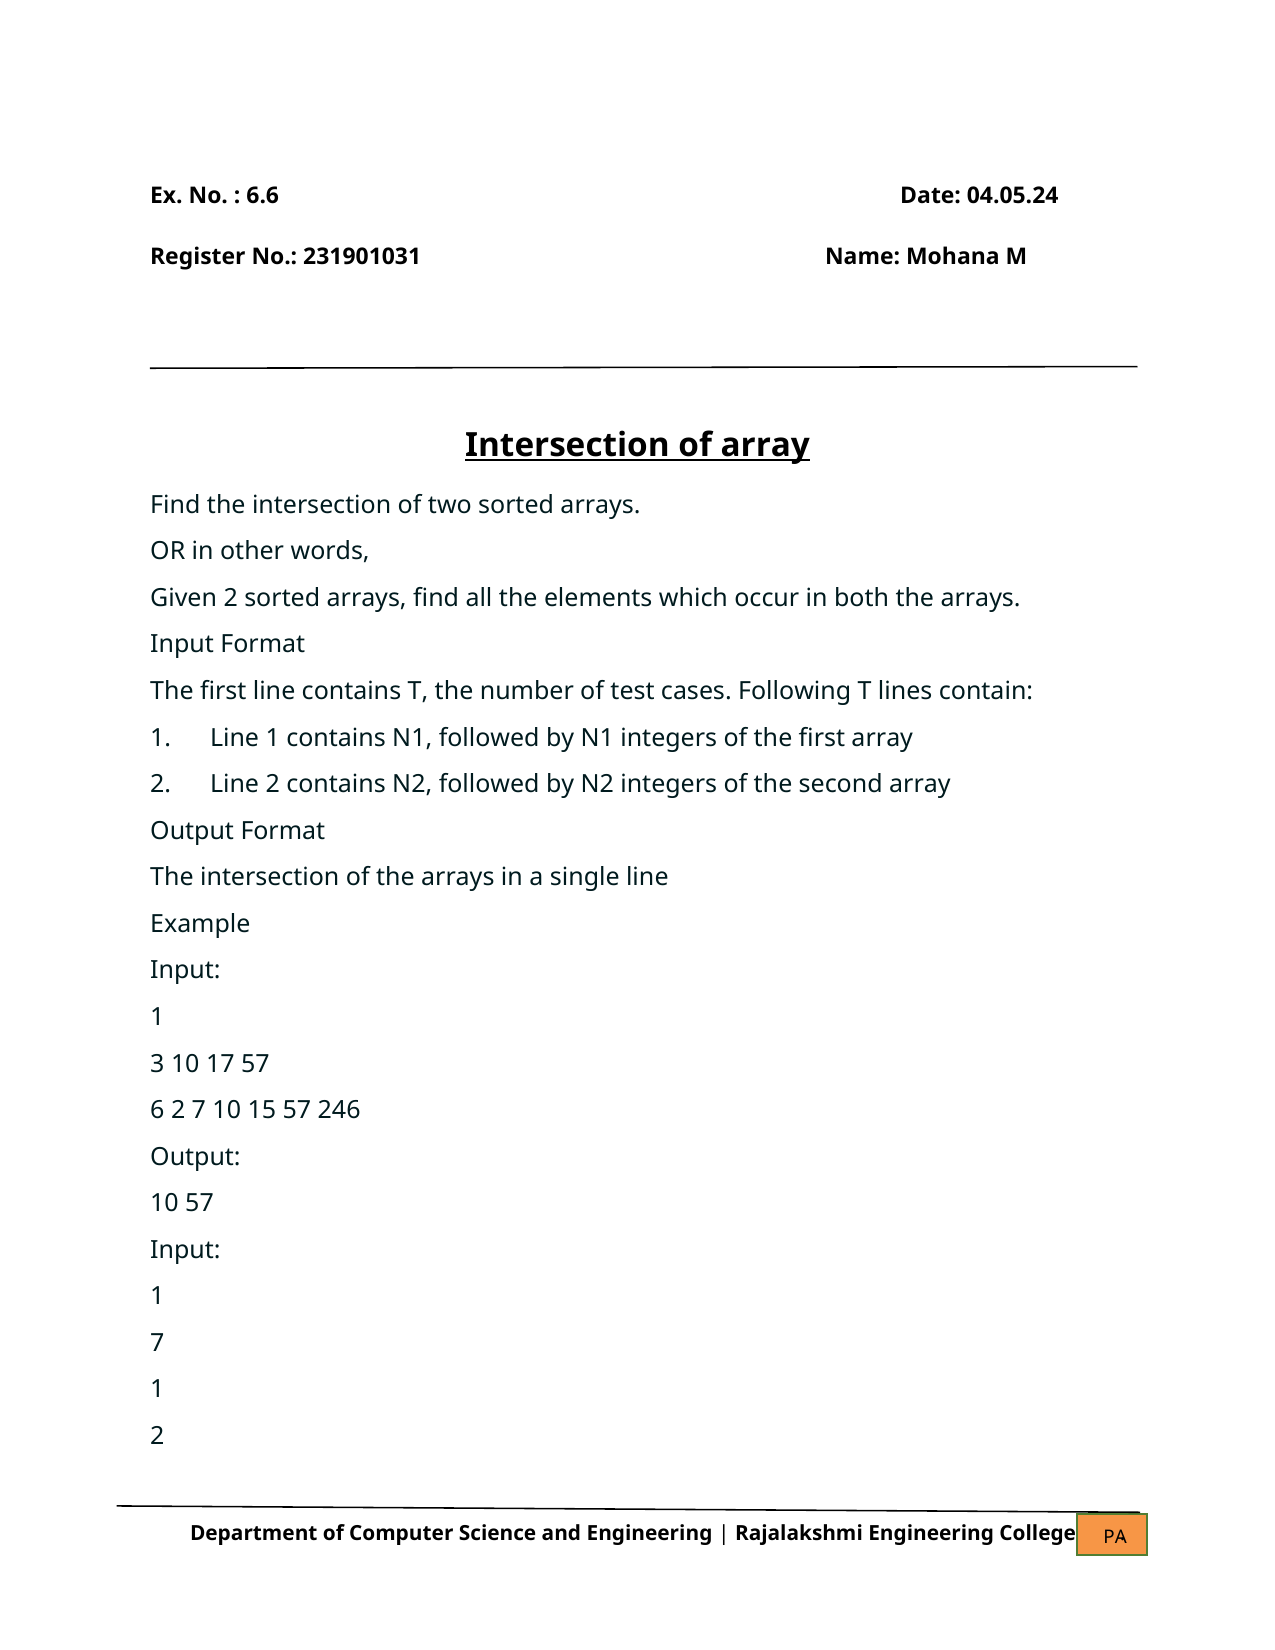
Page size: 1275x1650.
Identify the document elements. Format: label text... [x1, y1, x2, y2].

text OR in other words, [150, 533, 1125, 567]
text 3 10 17 57 [150, 1045, 1125, 1079]
text Output Format [150, 812, 1125, 846]
text 1 [150, 1278, 1125, 1312]
text Example [150, 906, 1125, 939]
text 2 [150, 1418, 1125, 1452]
text Ex. No. : 6.6 Date: 04.05.24 [150, 179, 1125, 210]
text 10 57 [150, 1185, 1125, 1219]
text Input Format [150, 626, 1125, 660]
text 7 [150, 1324, 1125, 1359]
text Given 2 sorted arrays, find all the elements which occur in both the arrays. [150, 579, 1125, 614]
text 1 [150, 1371, 1125, 1405]
text Input: [150, 952, 1125, 986]
text Register No.: 231901031 Name: Mohana M [150, 239, 1125, 271]
text The intersection of the arrays in a single line [150, 859, 1125, 893]
text Find the intersection of two sorted arrays. [150, 486, 1125, 521]
text 1 [150, 999, 1125, 1033]
text 1. Line 1 contains N1, followed by N1 integers of the first array [150, 719, 1125, 753]
text Output: [150, 1138, 1125, 1172]
text 2. Line 2 contains N2, followed by N2 integers of the second array [150, 766, 1125, 800]
text Intersection of array [150, 421, 1125, 466]
text The first line contains T, the number of test cases. Following T lines contain: [150, 673, 1125, 707]
text Input: [150, 1231, 1125, 1266]
text 6 2 7 10 15 57 246 [150, 1092, 1125, 1126]
